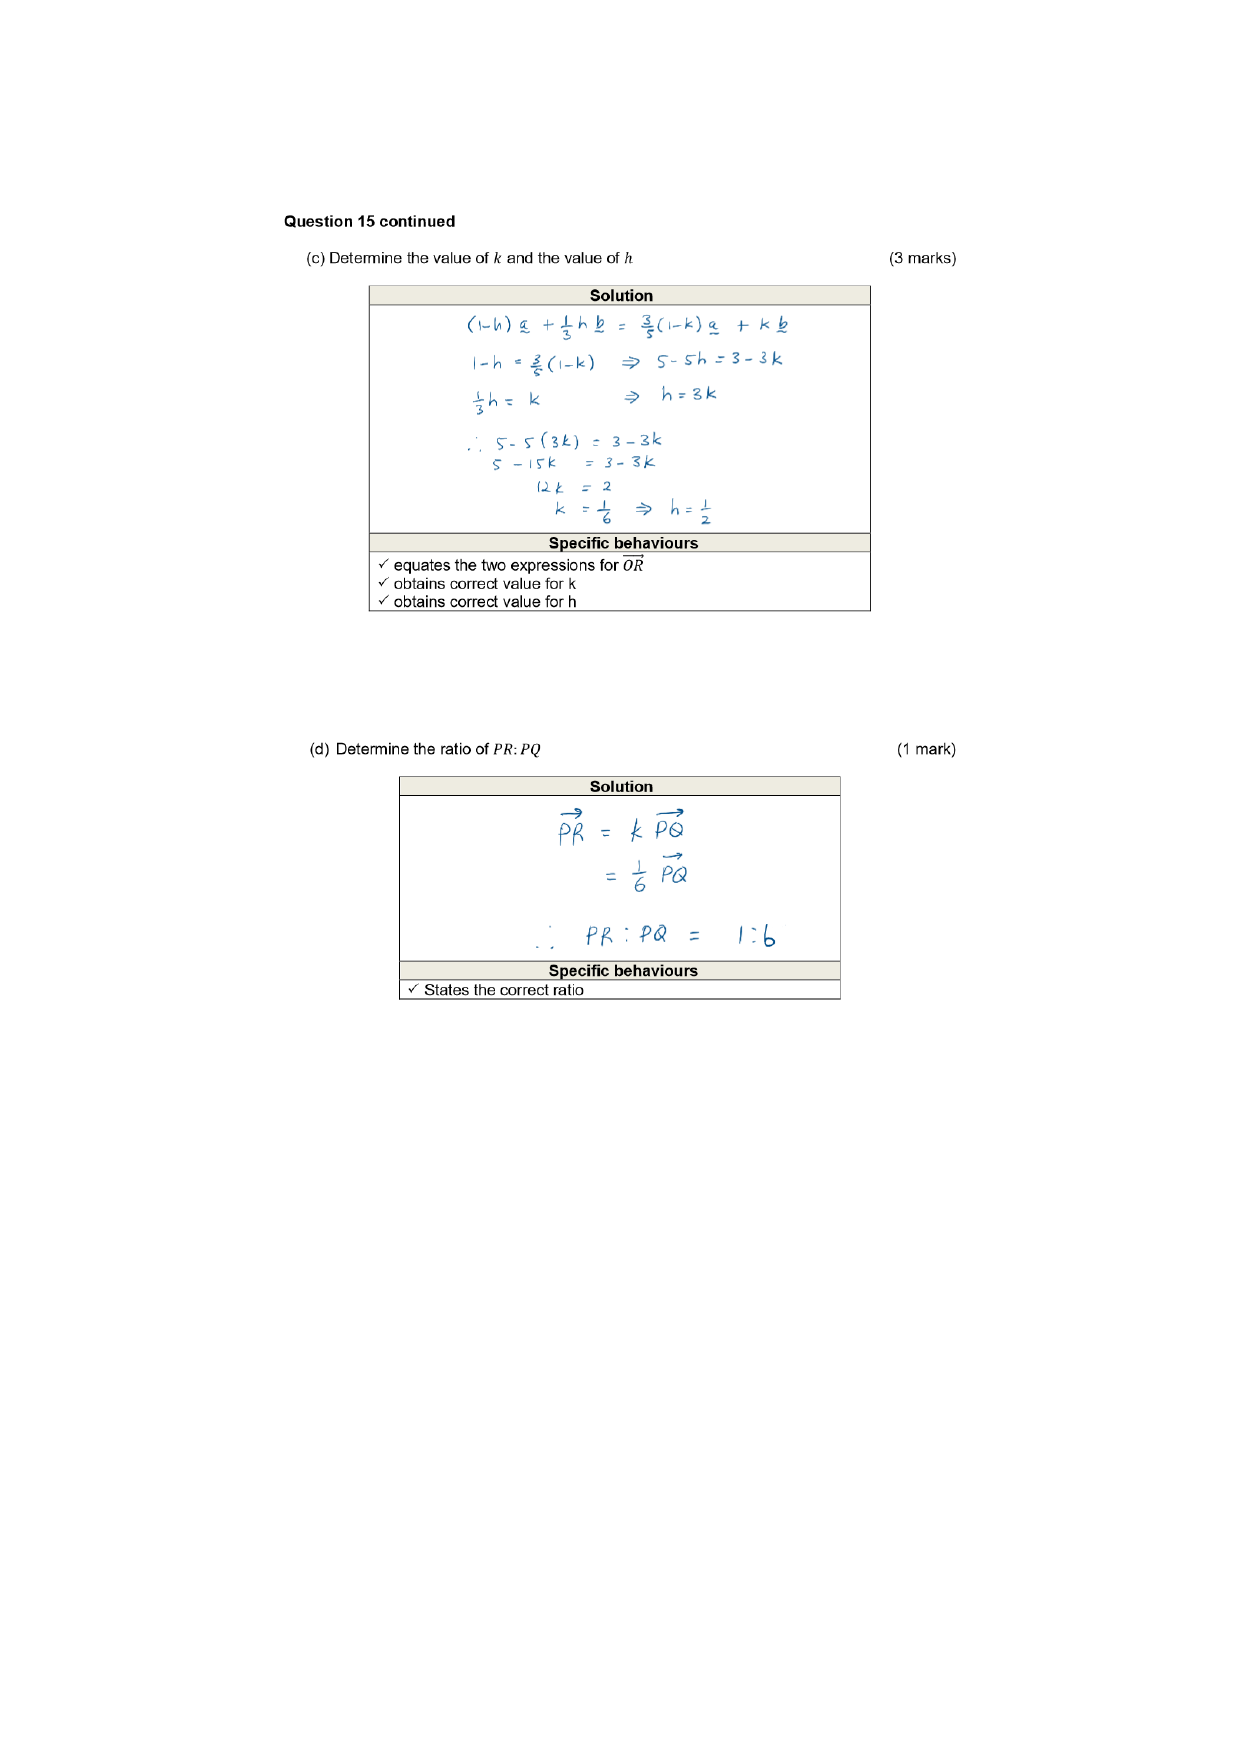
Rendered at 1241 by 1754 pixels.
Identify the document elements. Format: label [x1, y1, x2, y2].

picture [150, 150, 1090, 1367]
